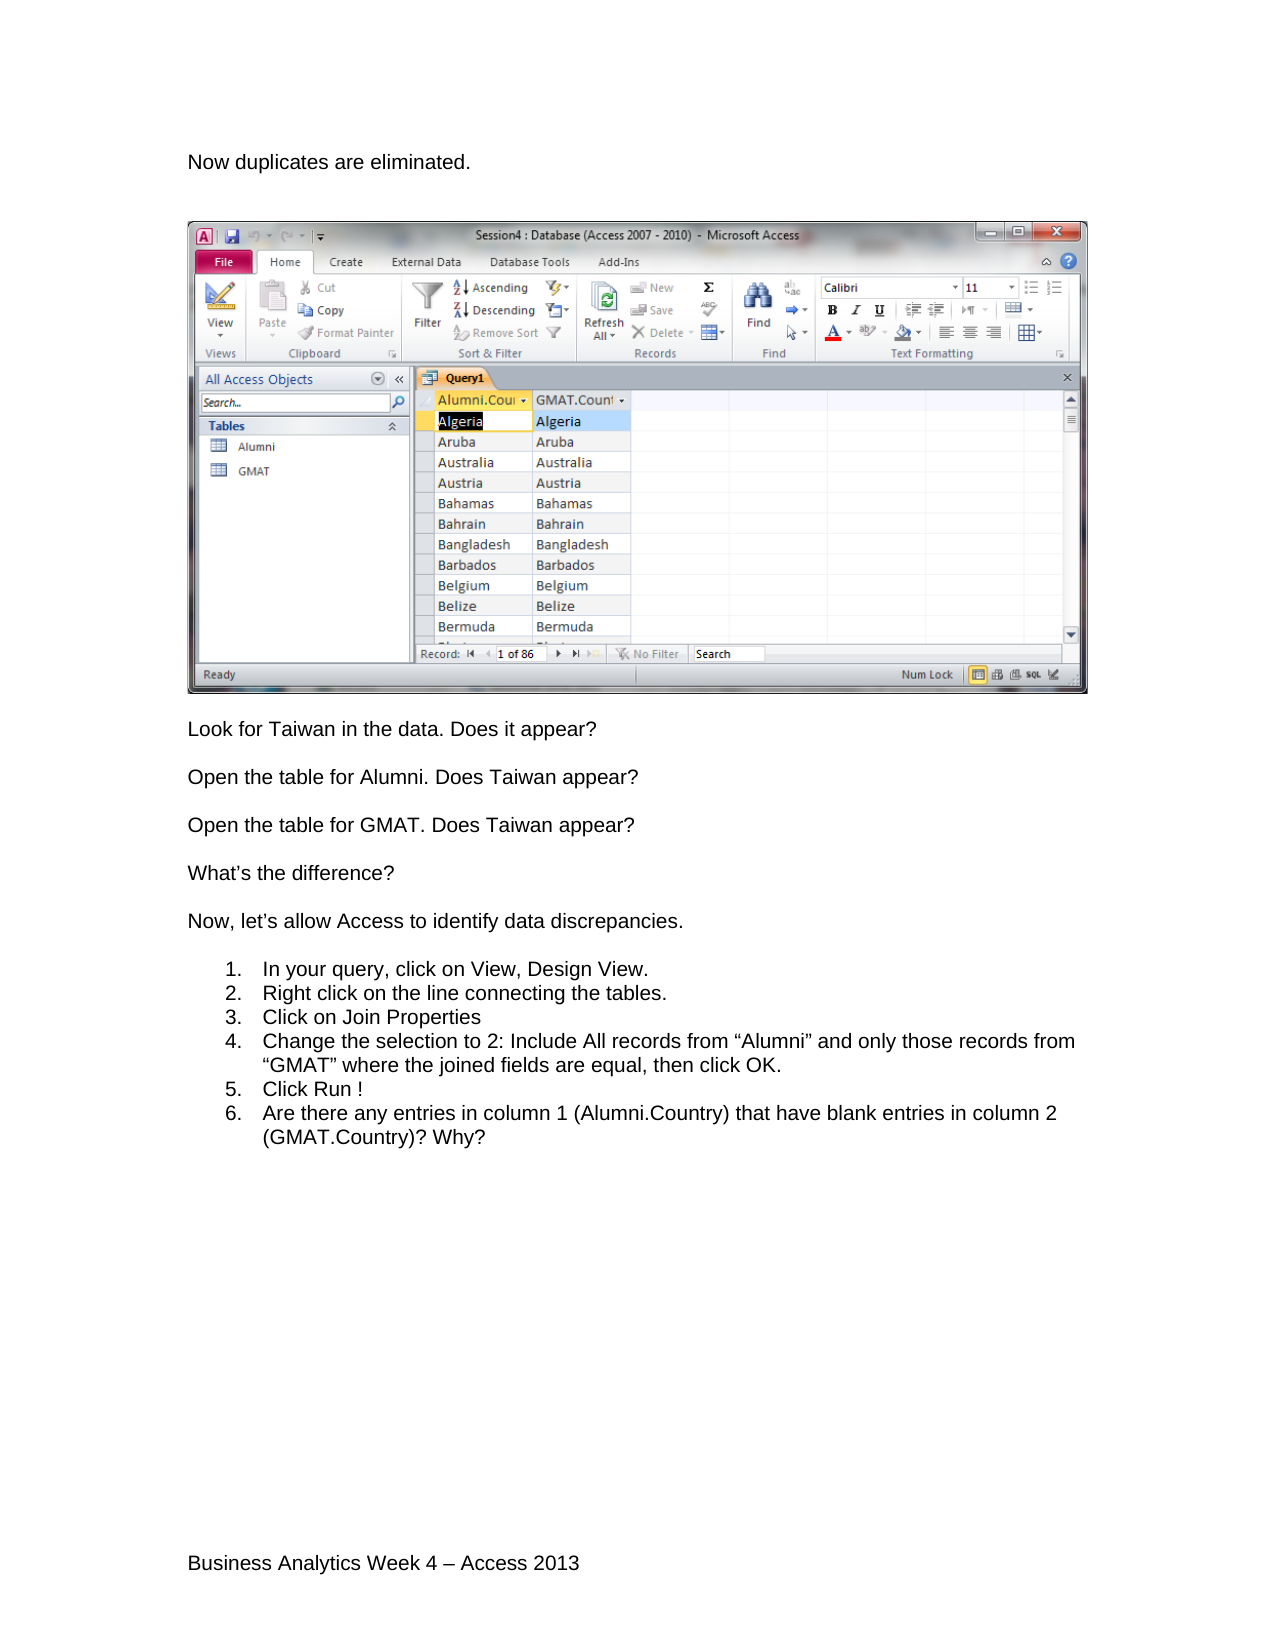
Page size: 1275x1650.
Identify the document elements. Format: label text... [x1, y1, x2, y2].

picture [187, 221, 1088, 694]
text What’s the difference? [187, 861, 1087, 885]
text Now, let’s allow Access to identify data discrepancies. [187, 909, 1087, 933]
list Click on Join Properties [225, 1005, 1087, 1029]
list Change the selection to 2: Include All records from “Alumni” and only those records from “GMAT” where the joined fields are equal, then click OK. [225, 1029, 1087, 1077]
text Open the table for Alumni. Does Taiwan appear? [187, 765, 1087, 789]
text Now duplicates are eliminated. [187, 150, 1087, 174]
list Right click on the line connecting the tables. [225, 981, 1087, 1005]
list Are there any entries in column 1 (Alumni.Country) that have blank entries in column 2 (GMAT.Country)? Why? [225, 1101, 1087, 1148]
list In your query, click on View, Design View. [225, 957, 1087, 981]
text Look for Taiwan in the data. Does it appear? [187, 717, 1087, 741]
list Click Run ! [225, 1077, 1087, 1101]
text Open the table for GMAT. Does Taiwan appear? [187, 813, 1087, 837]
